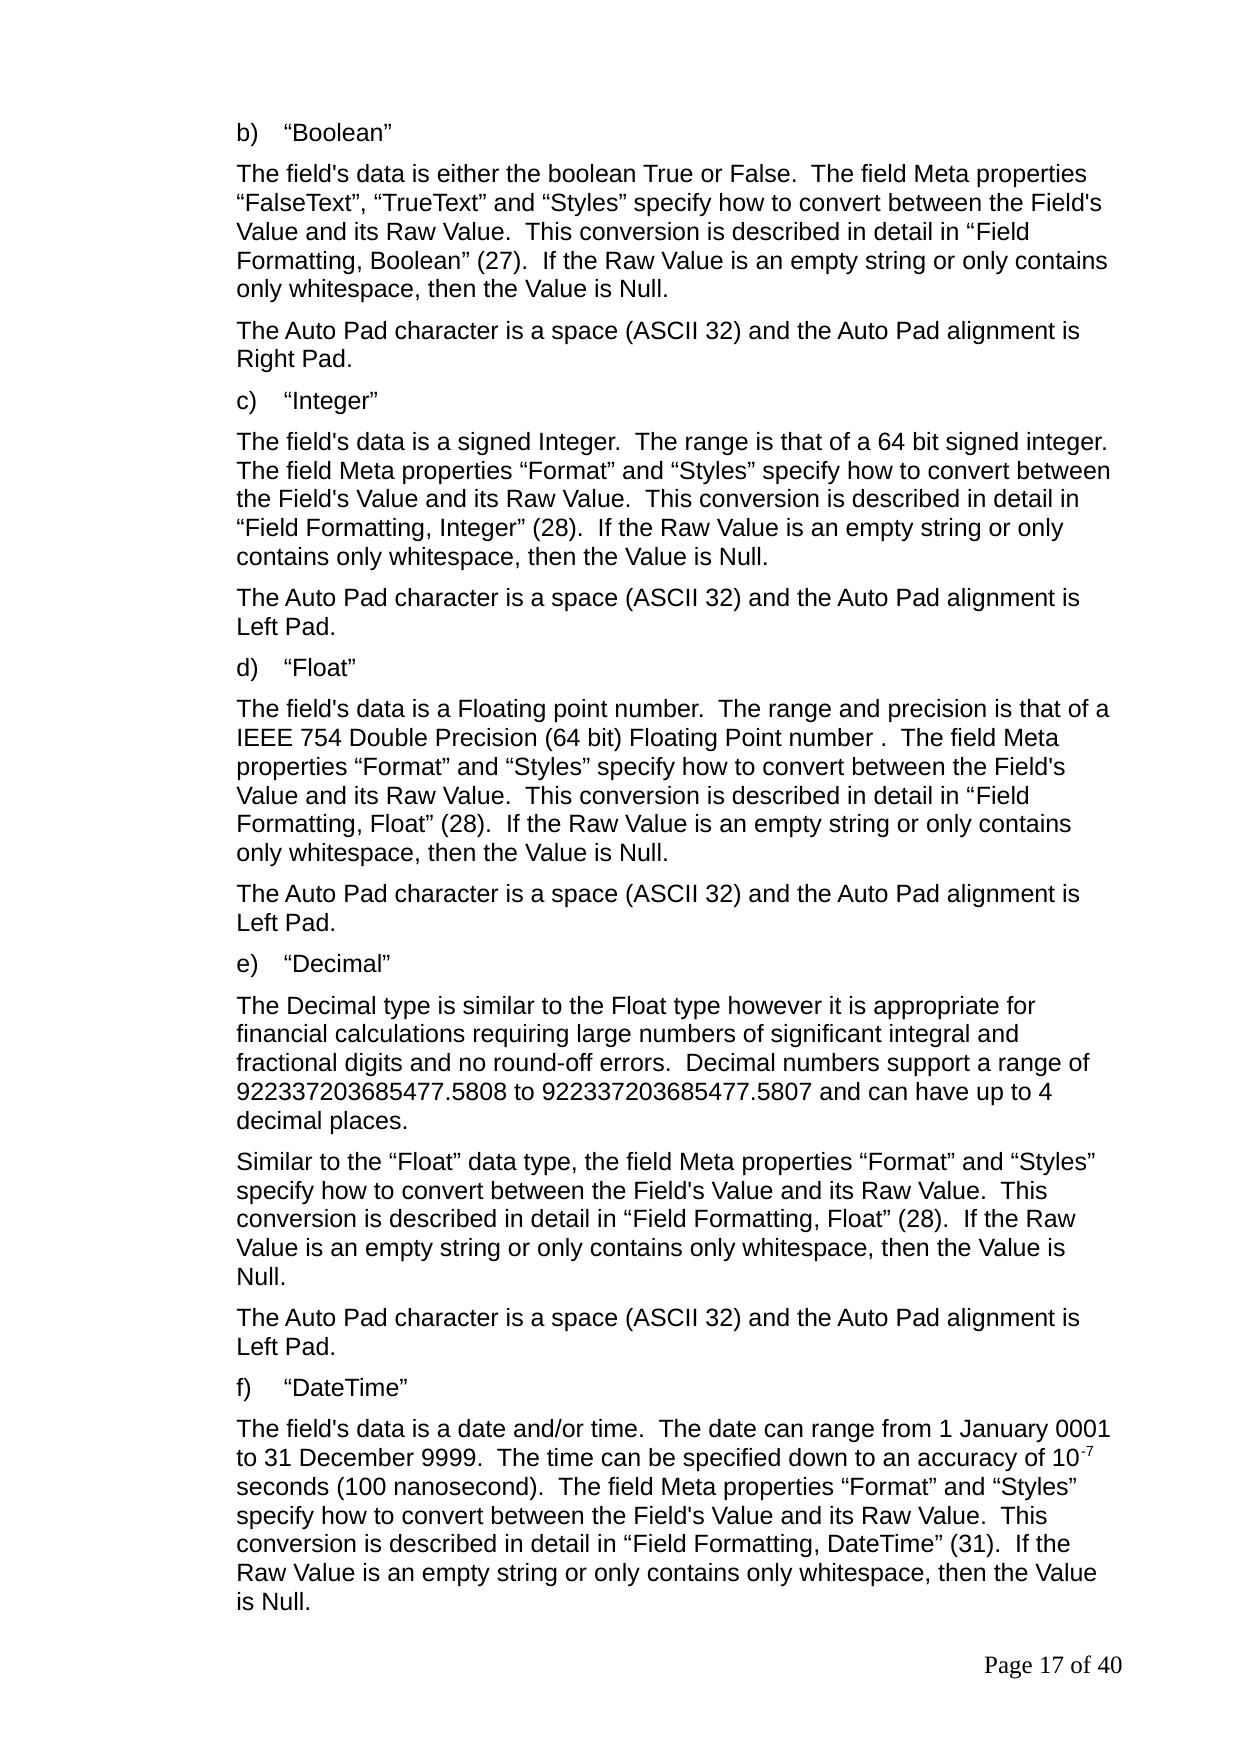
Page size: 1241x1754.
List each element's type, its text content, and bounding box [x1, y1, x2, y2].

text The Auto Pad character is a space (ASCII 32) and the Auto Pad alignment is Left Pad. [236, 879, 1122, 937]
list “Integer” [236, 386, 1122, 414]
list “Float” [236, 653, 1122, 682]
text The Auto Pad character is a space (ASCII 32) and the Auto Pad alignment is Left Pad. [236, 1303, 1122, 1361]
list “Boolean” [236, 118, 1122, 147]
list “Decimal” [236, 949, 1122, 978]
list “DateTime” [236, 1373, 1122, 1402]
text The Auto Pad character is a space (ASCII 32) and the Auto Pad alignment is Left Pad. [236, 583, 1122, 641]
text The Decimal type is similar to the Float type however it is appropriate for financial calculations requiring large numbers of significant integral and fractional digits and no round-off errors. Decimal numbers support a range of 922337203685477.5808 to 922337203685477.5807 and can have up to 4 decimal places. [236, 991, 1122, 1134]
text The Auto Pad character is a space (ASCII 32) and the Auto Pad alignment is Right Pad. [236, 316, 1122, 373]
